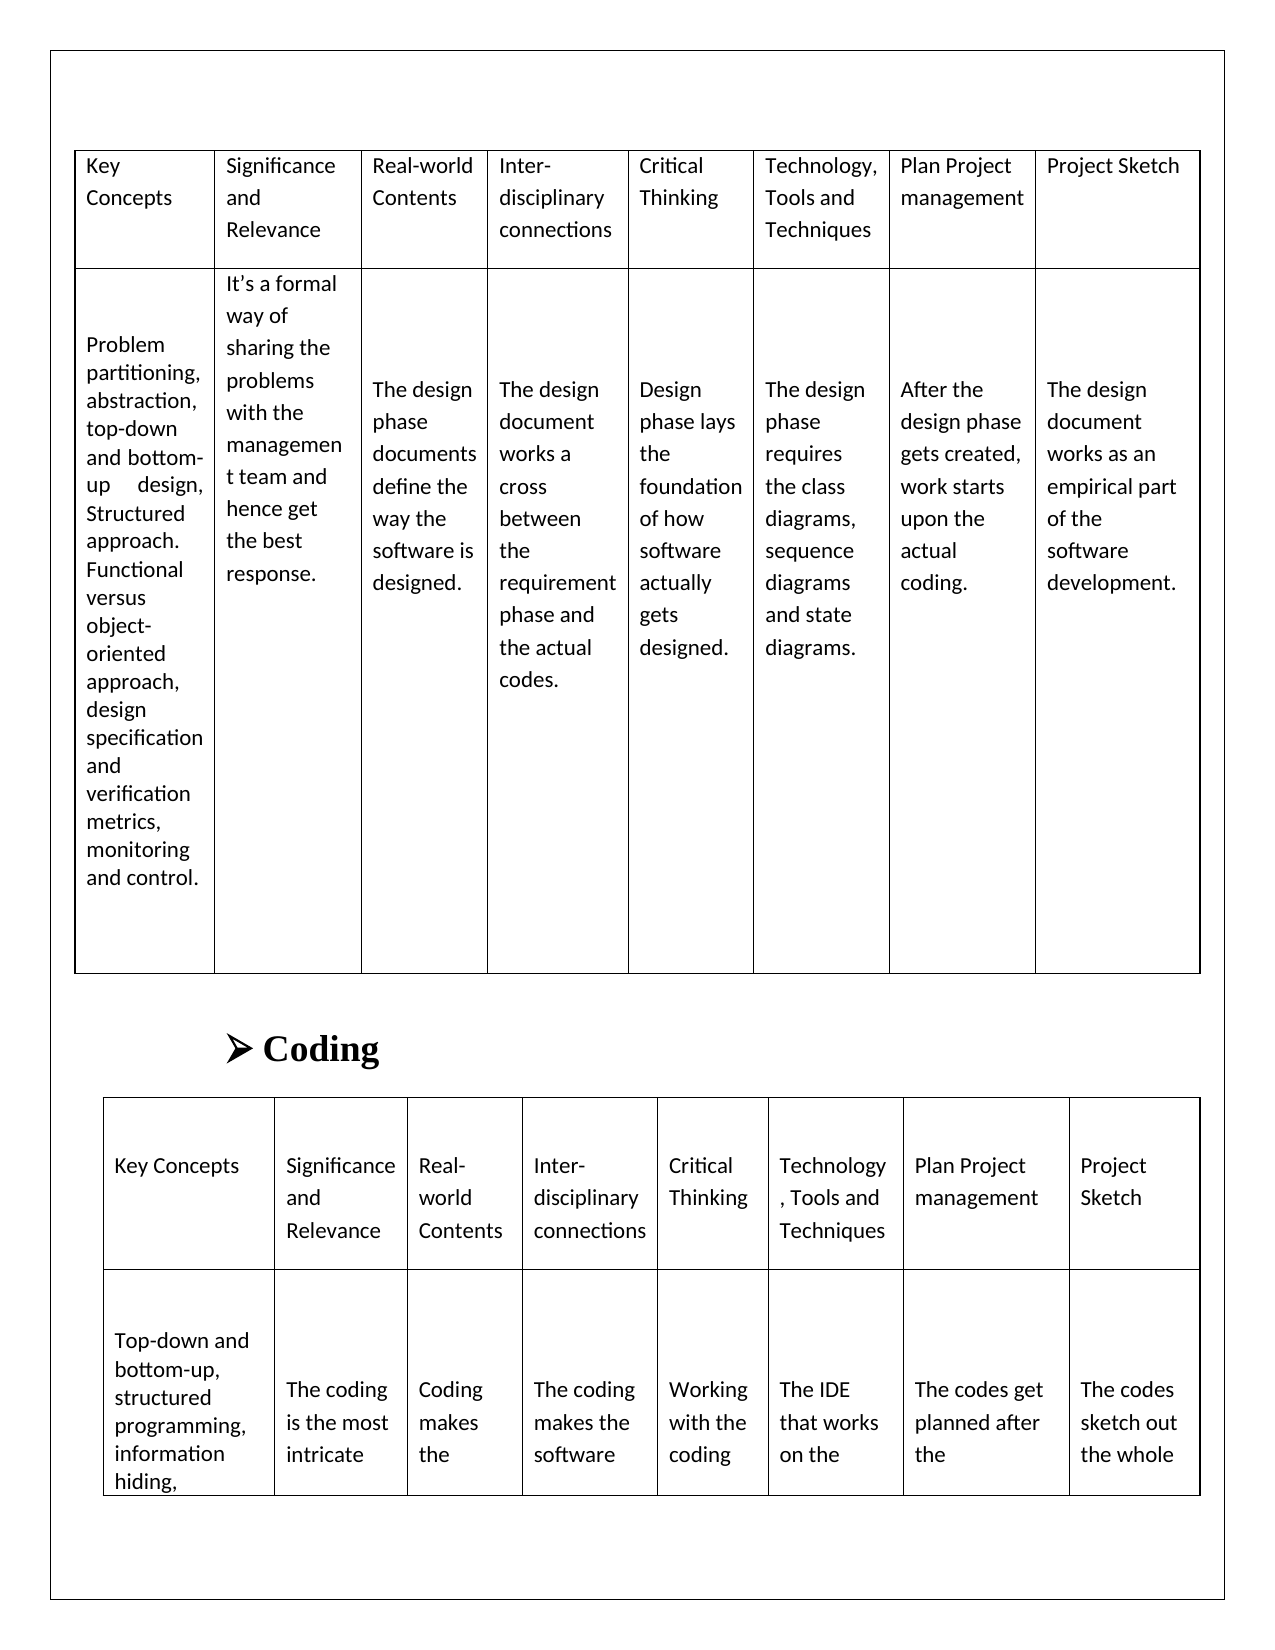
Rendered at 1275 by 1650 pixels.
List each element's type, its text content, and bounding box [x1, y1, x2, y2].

table_cell The design document works a cross between the requirement phase and the actual codes. [488, 269, 628, 973]
table_header Real-world Contents [362, 151, 487, 268]
table_header Key Concepts [76, 151, 214, 268]
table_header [754, 151, 889, 268]
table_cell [275, 1270, 407, 1495]
table_cell It’s a formal way of sharing the problems with the management team and hence get the best response. [215, 269, 361, 973]
table_header Project Sketch [1036, 151, 1199, 268]
table_header Real-world Contents [408, 1098, 522, 1268]
table_header Key Concepts [104, 1098, 274, 1268]
table_header Inter-disciplinary connections [523, 1098, 657, 1268]
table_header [215, 151, 361, 268]
table_header Critical Thinking [658, 1098, 768, 1268]
list Coding [225, 1027, 1125, 1070]
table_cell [1070, 1270, 1199, 1495]
table_header Project Sketch [1070, 1098, 1199, 1268]
table_header Plan Project management [904, 1098, 1069, 1268]
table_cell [523, 1270, 657, 1495]
table_cell The design document works as an empirical part of the software development. [1036, 269, 1199, 973]
table_header Critical Thinking [629, 151, 753, 268]
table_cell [408, 1270, 522, 1495]
table_cell The design phase documents define the way the software is designed. [362, 269, 487, 973]
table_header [488, 151, 628, 268]
table_header Technology, Tools and Techniques [769, 1098, 903, 1268]
table_header Significance and Relevance [275, 1098, 407, 1268]
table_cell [904, 1270, 1069, 1495]
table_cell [658, 1270, 768, 1495]
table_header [890, 151, 1035, 268]
table_cell Problem partitioning, abstraction, top-down and bottom-up design, Structured approach. Functional versus object-oriented approach, design specification and verification metrics, monitoring and control. [76, 269, 214, 973]
table_cell After the design phase gets created, work starts upon the actual coding. [890, 269, 1035, 973]
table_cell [104, 1270, 274, 1495]
table_cell The design phase requires the class diagrams, sequence diagrams and state diagrams. [754, 269, 889, 973]
table_cell Design phase lays the foundation of how software actually gets designed. [629, 269, 753, 973]
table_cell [769, 1270, 903, 1495]
